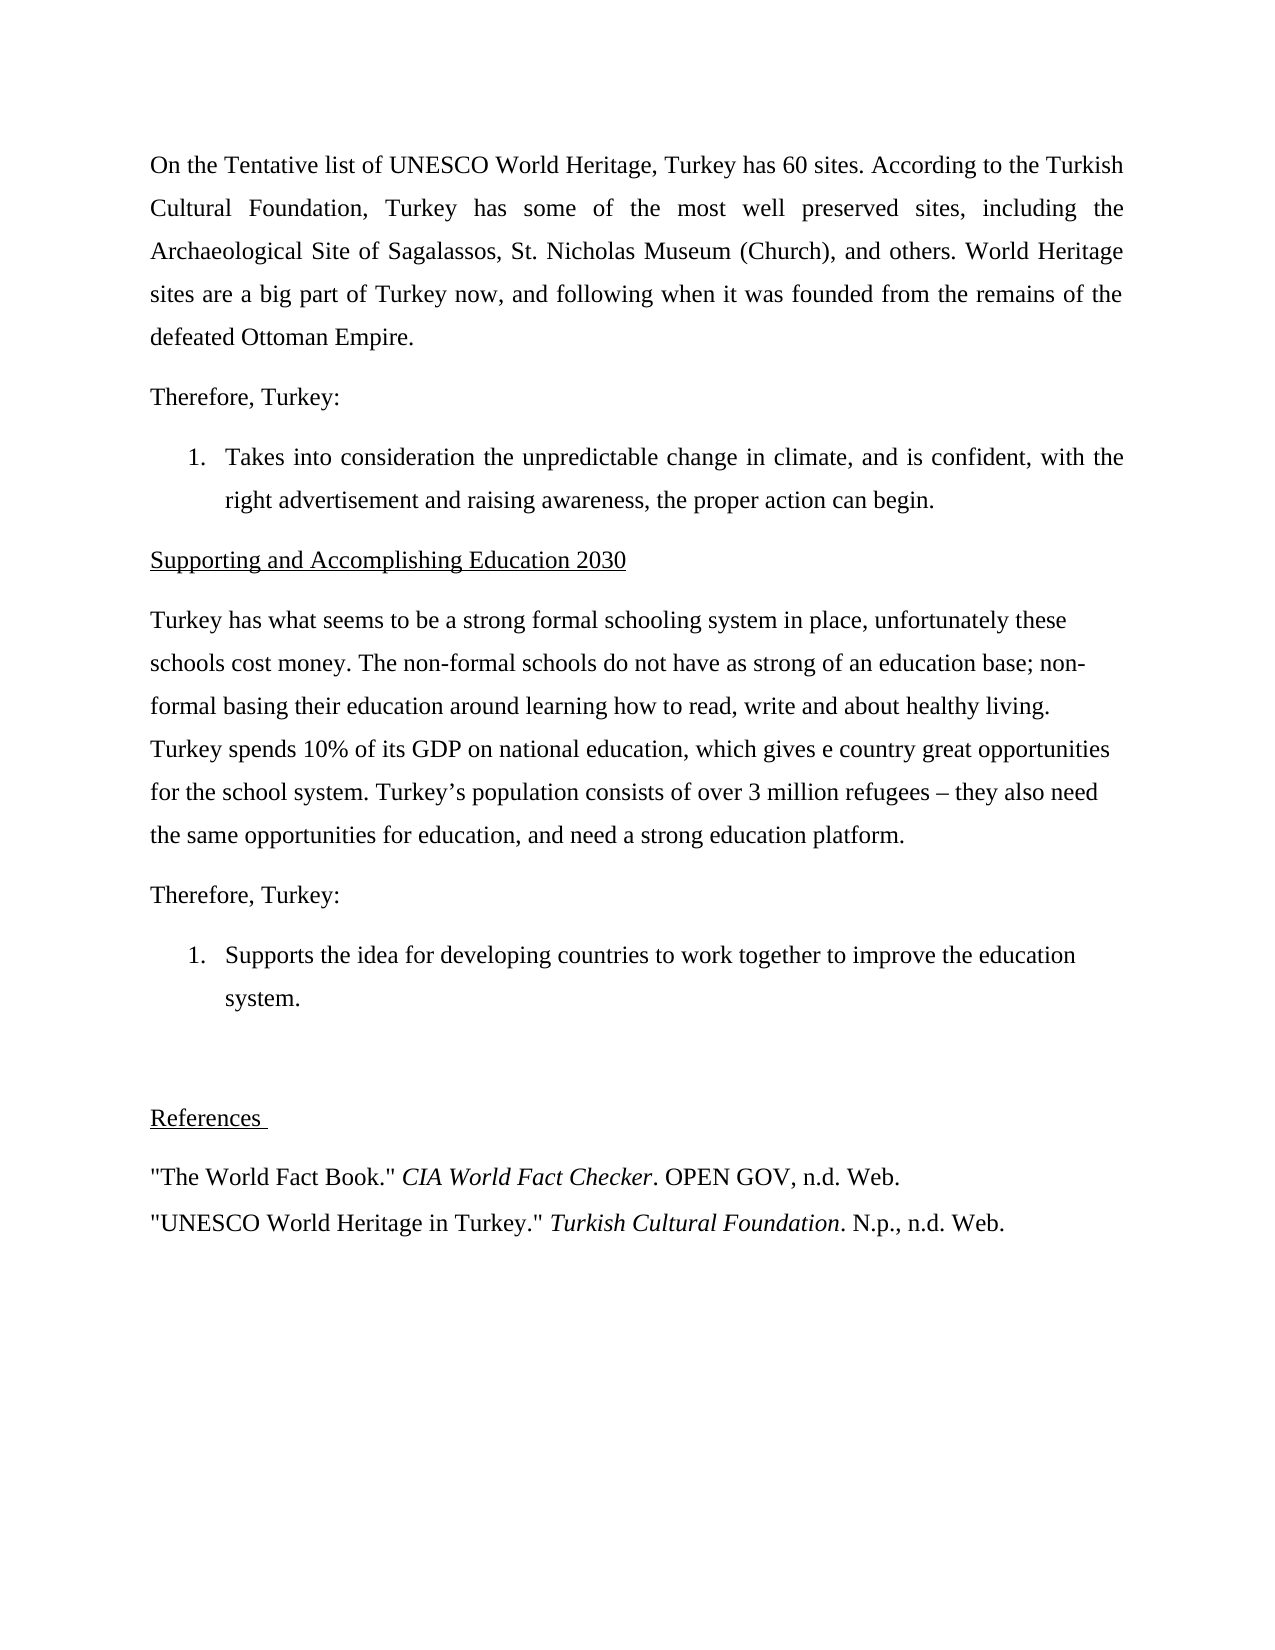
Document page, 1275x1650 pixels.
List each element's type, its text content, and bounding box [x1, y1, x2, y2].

text On the Tentative list of UNESCO World Heritage, Turkey has 60 sites. According to the Turkish Cultural Foundation, Turkey has some of the most well preserved sites, including the Archaeological Site of Sagalassos, St. Nicholas Museum (Church), and others. World Heritage sites are a big part of Turkey now, and following when it was founded from the remains of the defeated Ottoman Empire. [150, 150, 1125, 351]
text Supporting and Accomplishing Education 2030 [150, 545, 1125, 574]
text Therefore, Turkey: [150, 880, 1125, 909]
text Therefore, Turkey: [150, 382, 1125, 411]
text Turkey has what seems to be a strong formal schooling system in place, unfortunately these schools cost money. The non-formal schools do not have as strong of an education base; non-formal basing their education around learning how to read, write and about healthy living. Turkey spends 10% of its GDP on national education, which gives e country great opportunities for the school system. Turkey’s population consists of over 3 million refugees – they also need the same opportunities for education, and need a strong education platform. [150, 605, 1125, 849]
list Supports the idea for developing countries to work together to improve the education system. [187, 940, 1125, 1012]
list Takes into consideration the unpredictable change in climate, and is confident, with the right advertisement and raising awareness, the proper action can begin. [187, 442, 1125, 514]
text "The World Fact Book." CIA World Fact Checker. OPEN GOV, n.d. Web. [150, 1162, 1125, 1191]
text "UNESCO World Heritage in Turkey." Turkish Cultural Foundation. N.p., n.d. Web. [150, 1208, 1125, 1237]
text References [150, 1103, 1125, 1131]
